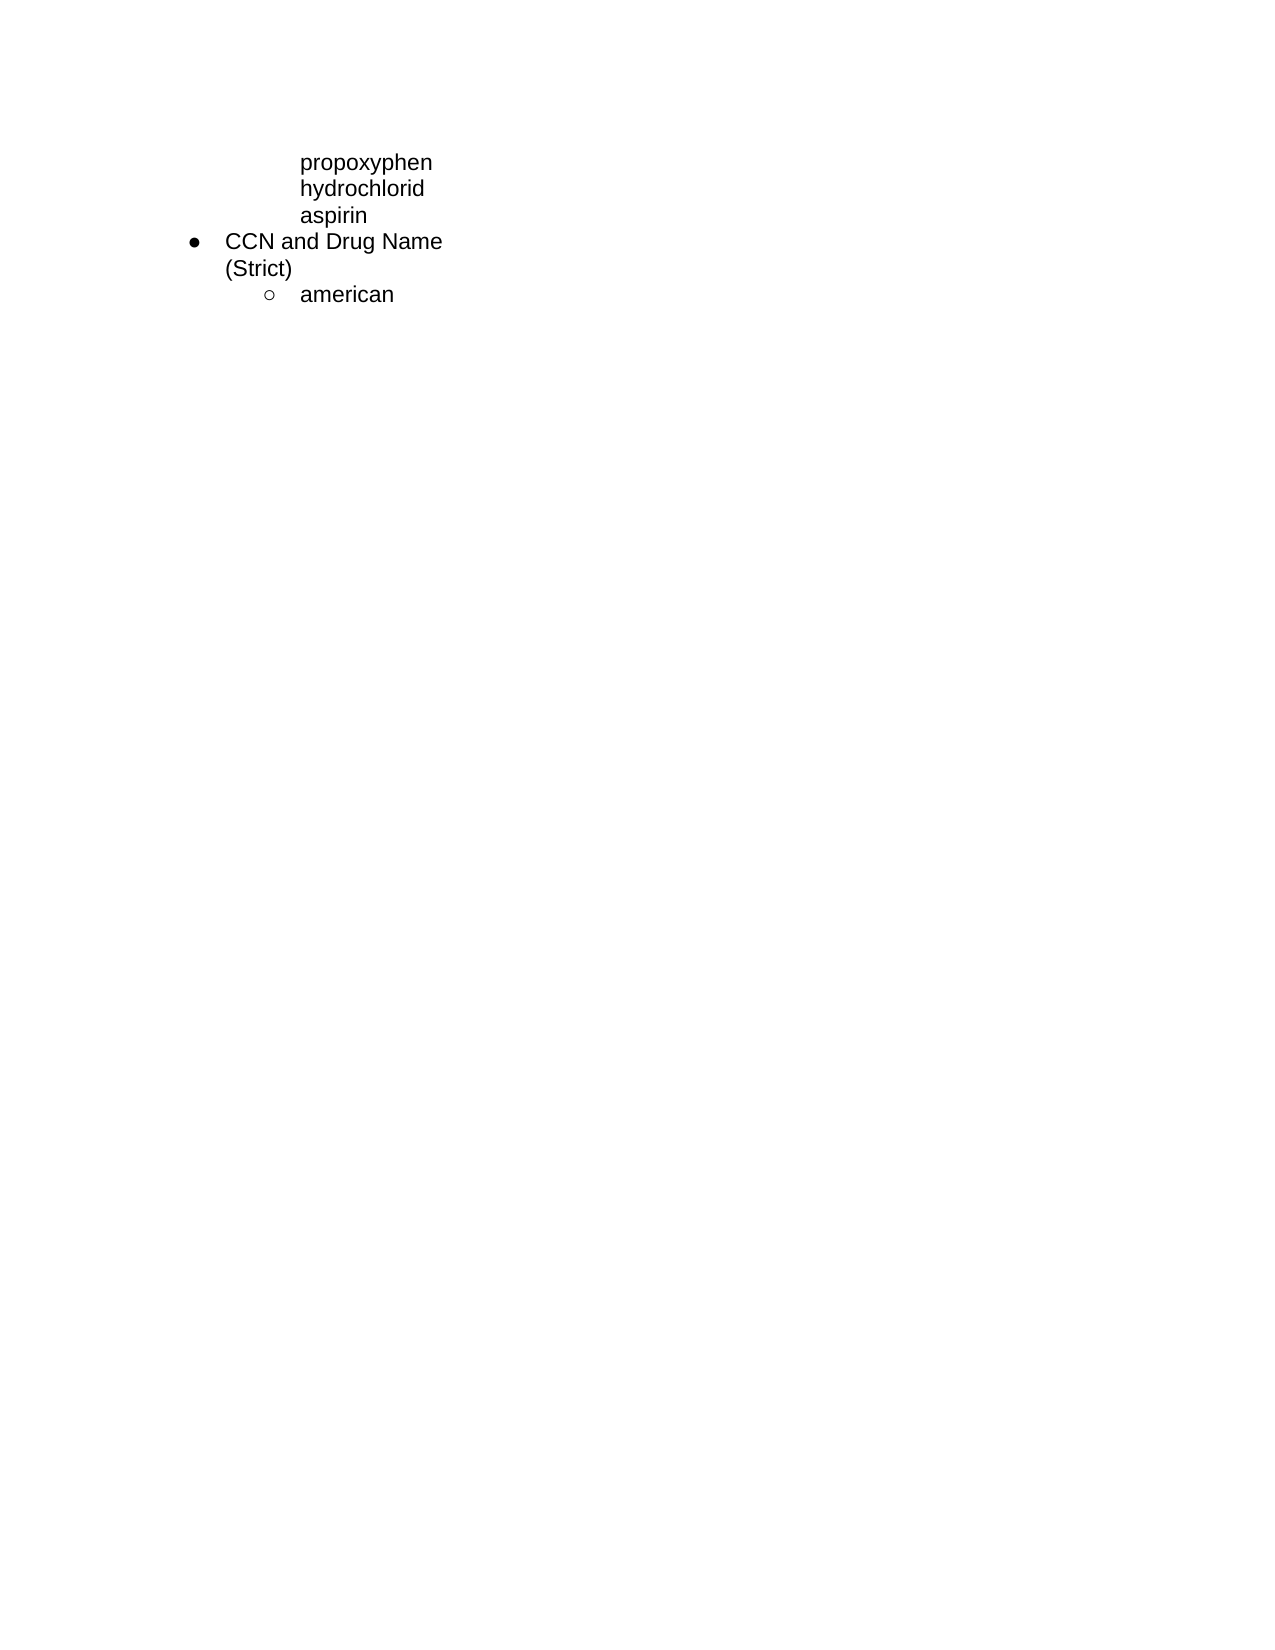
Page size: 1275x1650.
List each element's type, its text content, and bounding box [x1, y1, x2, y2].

list CCN and Drug Name (Strict) [187, 228, 472, 281]
list 5455-7805-8606-2610 6011000990139424 4960999008288 and propoxyphen hydrochlorid aspirin [262, 149, 472, 228]
